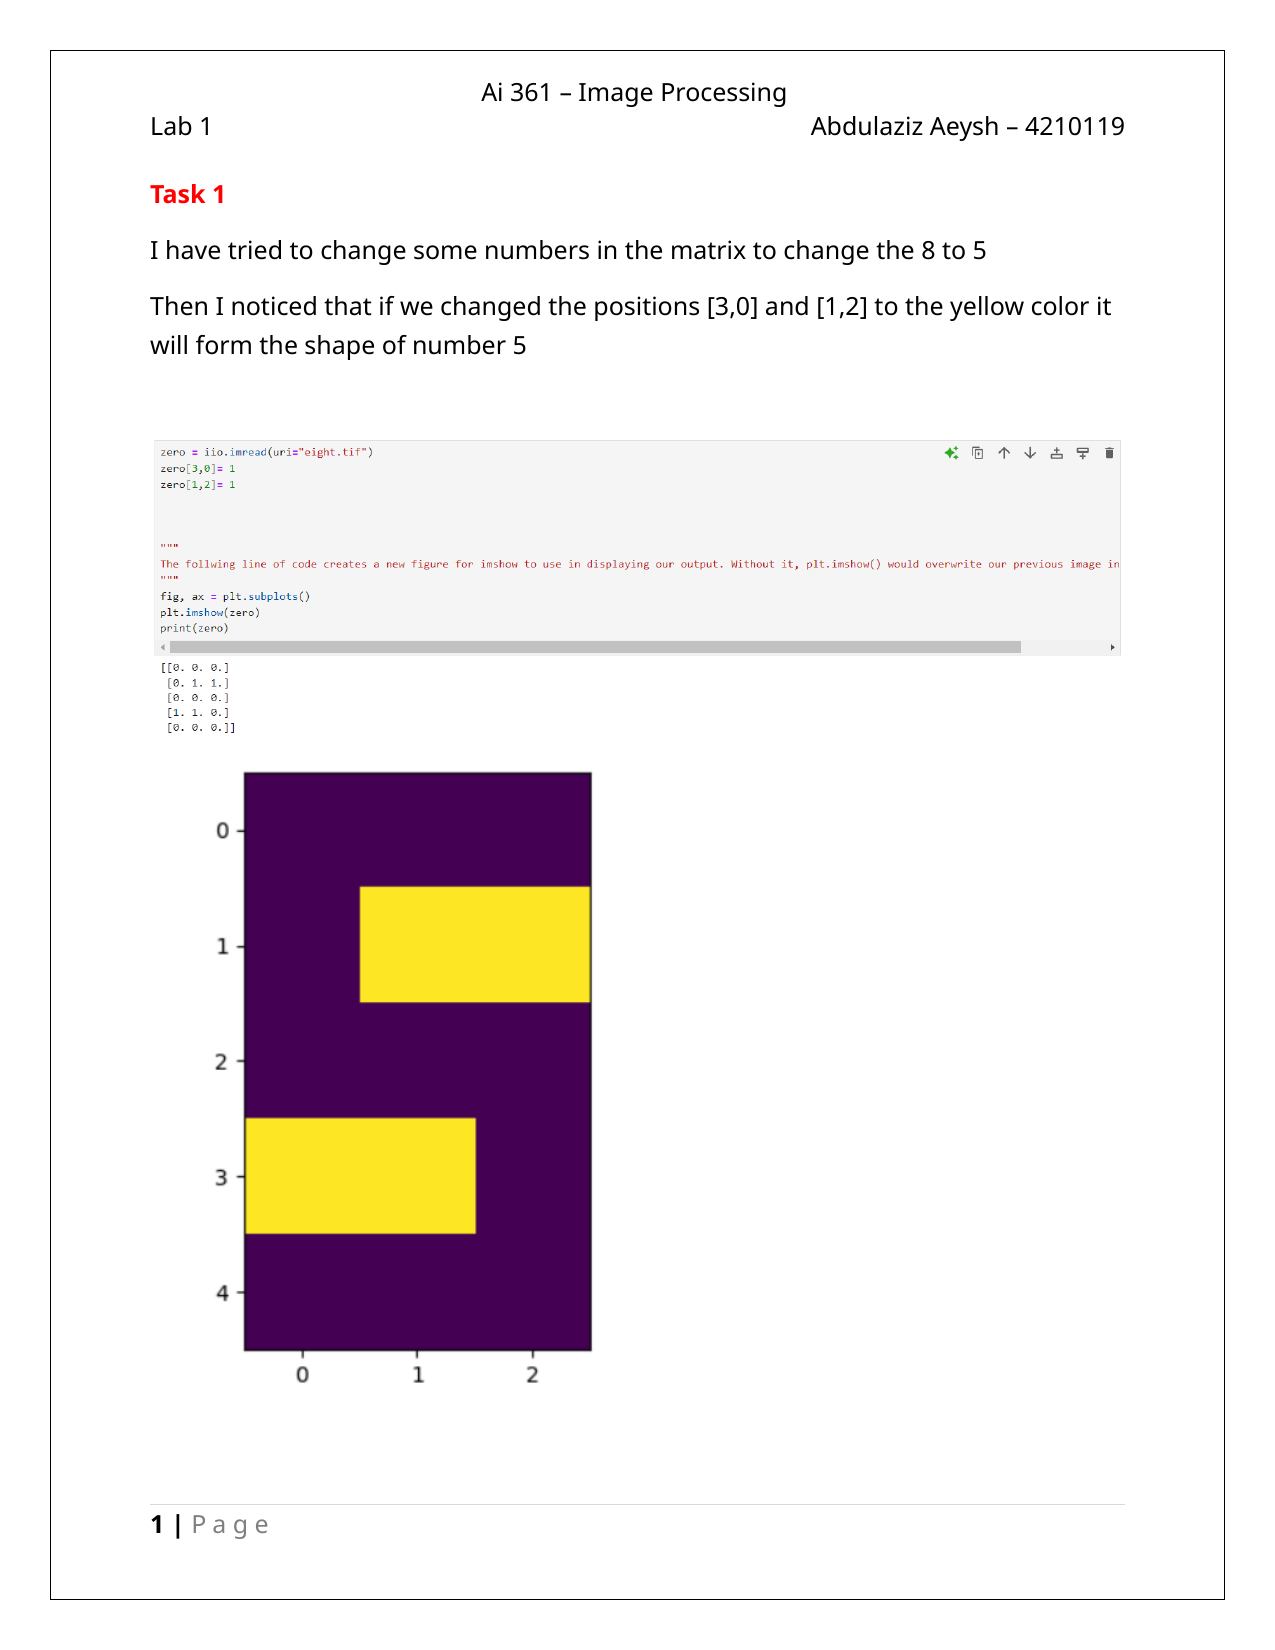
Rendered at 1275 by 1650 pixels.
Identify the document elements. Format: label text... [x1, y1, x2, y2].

text I have tried to change some numbers in the matrix to change the 8 to 5 [150, 233, 1125, 267]
text Then I noticed that if we changed the positions [3,0] and [1,2] to the yellow color it will form the shape of number 5 [150, 289, 1125, 362]
picture [150, 439, 1125, 736]
picture [150, 757, 711, 1399]
text Task 1 [150, 177, 1125, 211]
